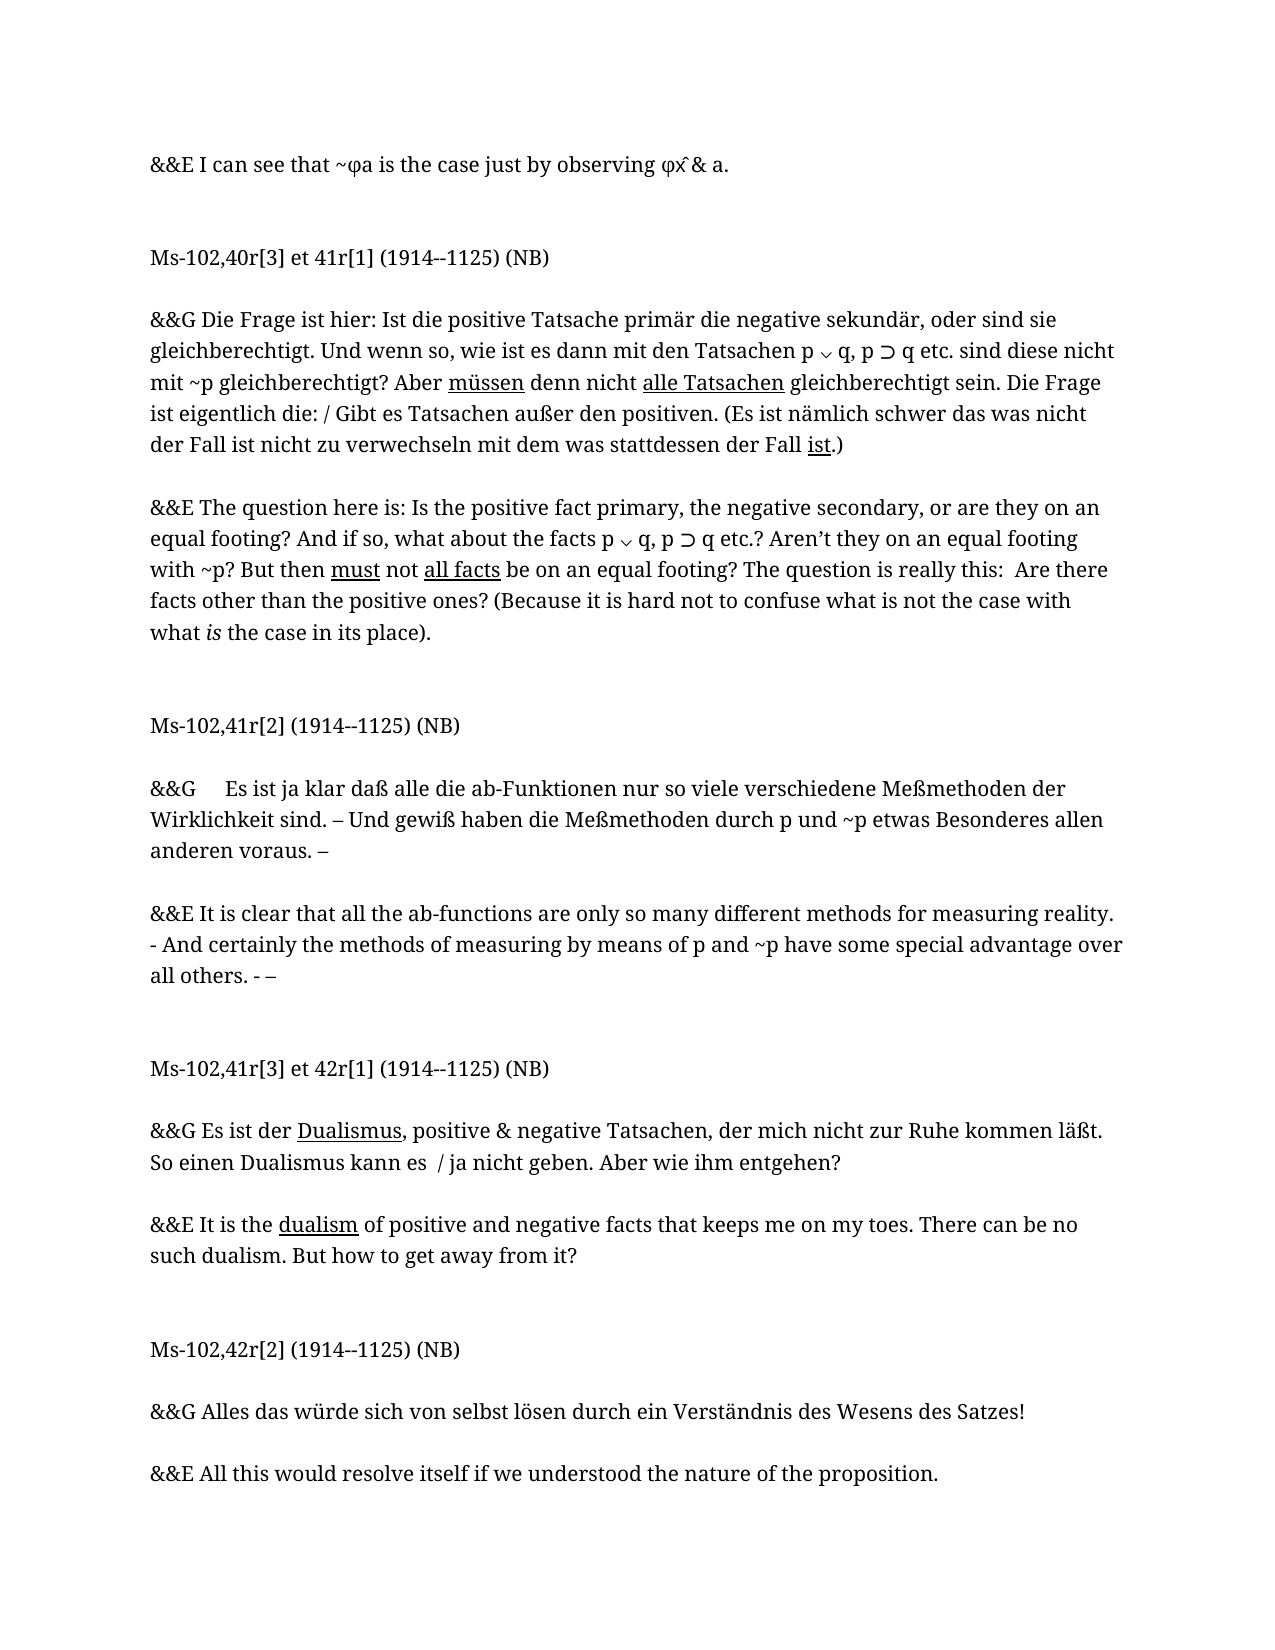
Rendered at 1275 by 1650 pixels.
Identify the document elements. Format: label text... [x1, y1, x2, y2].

text &&E It is the dualism of positive and negative facts that keeps me on my toes. There can be no such dualism. But how to get away from it? [150, 1210, 1125, 1270]
text &&E All this would resolve itself if we understood the nature of the proposition. [150, 1459, 1125, 1488]
text Ms-102,41r[2] (1914--1125) (NB) [150, 711, 1125, 739]
text Ms-102,42r[2] (1914--1125) (NB) [150, 1335, 1125, 1363]
text &&E I can see that ~φa is the case just by observing φx̂ & a. [150, 150, 1125, 178]
text &&G Alles das würde sich von selbst lösen durch ein Verständnis des Wesens des Satzes! [150, 1397, 1125, 1425]
text Ms-102,40r[3] et 41r[1] (1914--1125) (NB) [150, 243, 1125, 272]
text Ms-102,41r[3] et 42r[1] (1914--1125) (NB) [150, 1054, 1125, 1083]
text &&G Die Frage ist hier: Ist die positive Tatsache primär die negative sekundär, oder sind sie gleichberechtigt. Und wenn so, wie ist es dann mit den Tatsachen p ⌵ q, p ⊃ q etc. sind diese nicht mit ~p gleichberechtigt? Aber müssen denn nicht alle Tatsachen gleichberechtigt sein. Die Frage ist eigentlich die: / Gibt es Tatsachen außer den positiven. (Es ist nämlich schwer das was nicht der Fall ist nicht zu verwechseln mit dem was stattdessen der Fall ist.) [150, 305, 1125, 459]
text &&E The question here is: Is the positive fact primary, the negative secondary, or are they on an equal footing? And if so, what about the facts p ⌵ q, p ⊃ q etc.? Aren’t they on an equal footing with ~p? But then must not all facts be on an equal footing? The question is really this: Are there facts other than the positive ones? (Because it is hard not to confuse what is not the case with what is the case in its place). [150, 493, 1125, 646]
text &&G Es ist ja klar daß alle die ab-Funktionen nur so viele verschiedene Meßmethoden der Wirklichkeit sind. – Und gewiß haben die Meßmethoden durch p und ~p etwas Besonderes allen anderen voraus. – [150, 774, 1125, 864]
text &&E It is clear that all the ab-functions are only so many different methods for measuring reality. - And certainly the methods of measuring by means of p and ~p have some special advantage over all others. - – [150, 899, 1125, 989]
